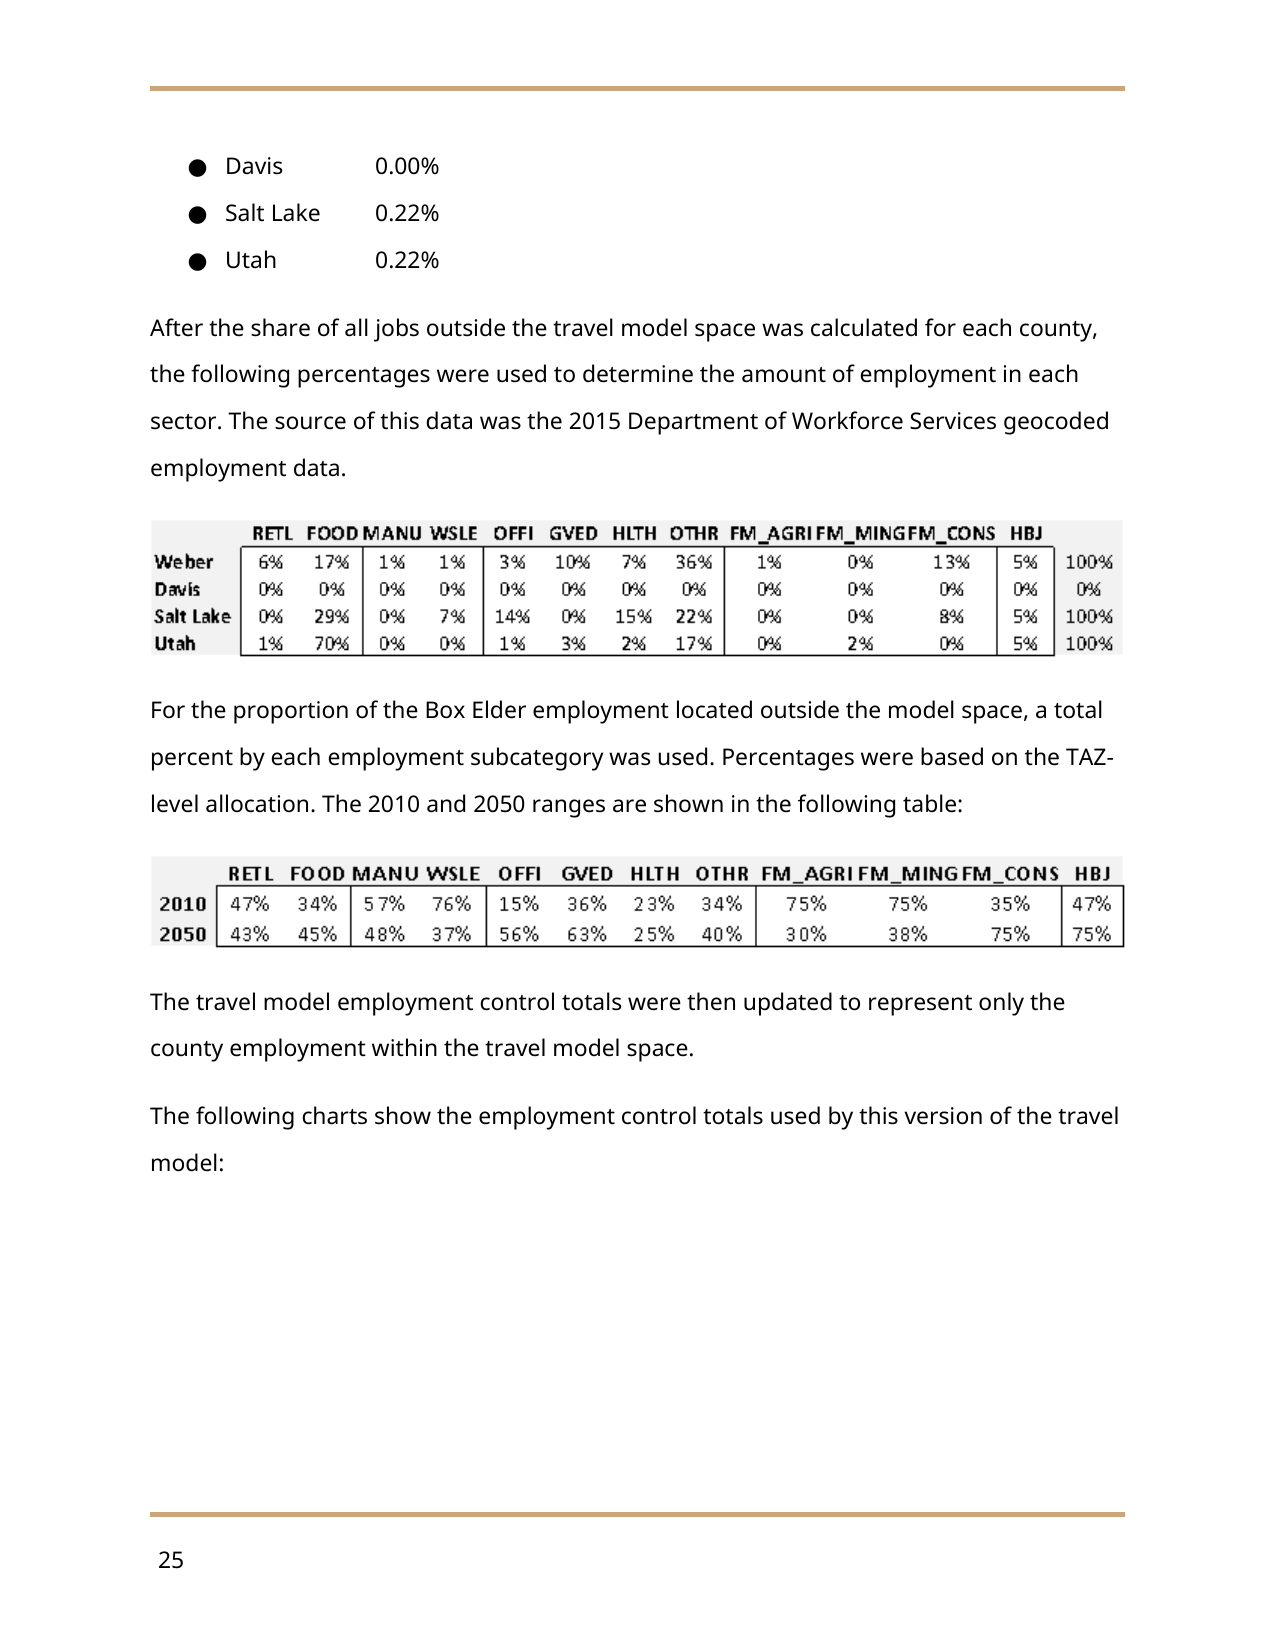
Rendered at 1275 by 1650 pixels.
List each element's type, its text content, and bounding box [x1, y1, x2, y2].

picture [150, 86, 1125, 91]
picture [150, 519, 1125, 658]
text The travel model employment control totals were then updated to represent only the county employment within the travel model space. [150, 985, 1125, 1063]
list Davis 0.00% [187, 150, 1125, 181]
text After the share of all jobs outside the travel model space was calculated for each county, the following percentages were used to determine the amount of employment in each sector. The source of this data was the 2015 Department of Workforce Services geocoded employment data. [150, 311, 1125, 483]
text For the proportion of the Box Elder employment located outside the model space, a total percent by each employment subcategory was used. Percentages were based on the TAZ-level allocation. The 2010 and 2050 ranges are shown in the following table: [150, 694, 1125, 819]
list Utah 0.22% [187, 244, 1125, 275]
picture [150, 855, 1125, 949]
list Salt Lake 0.22% [187, 197, 1125, 228]
picture [150, 1512, 1125, 1517]
text The following charts show the employment control totals used by this version of the travel model: [150, 1100, 1125, 1178]
